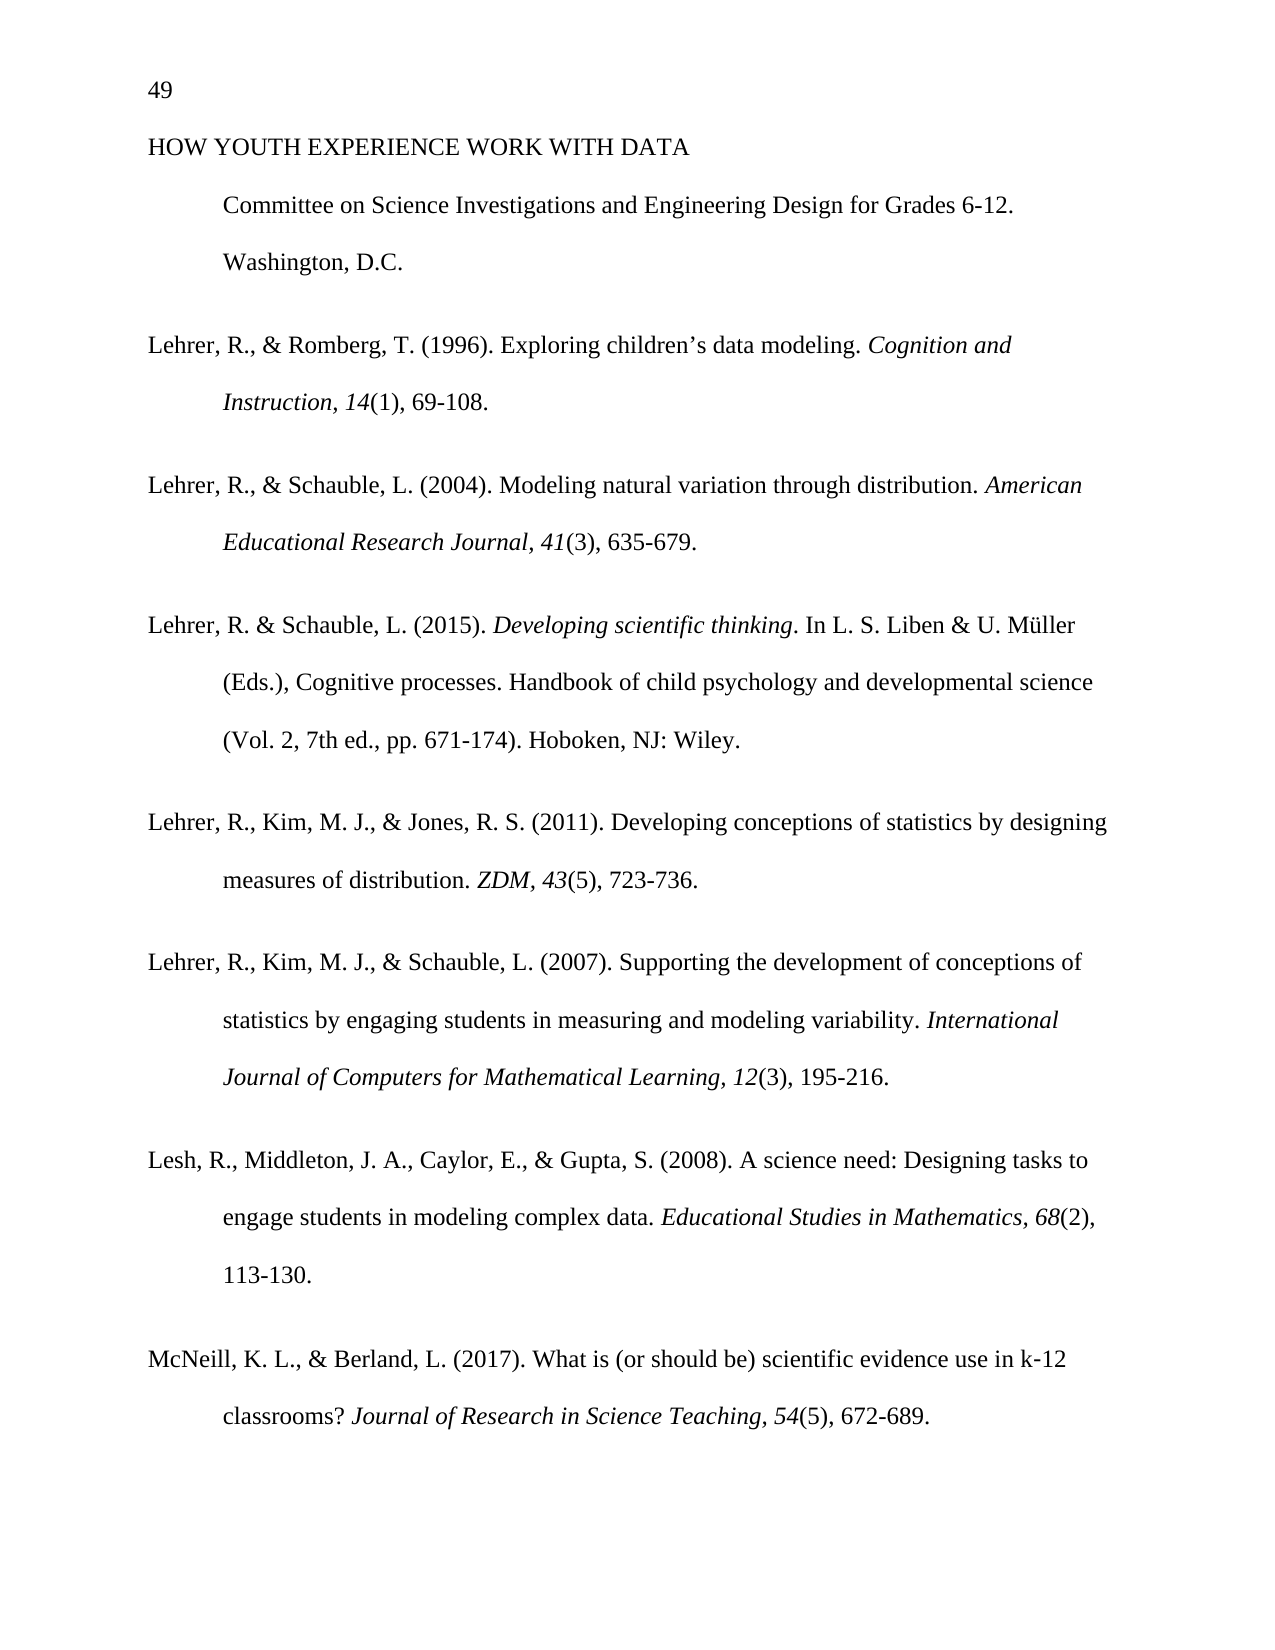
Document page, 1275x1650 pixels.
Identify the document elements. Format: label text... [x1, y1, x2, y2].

text Lehrer, R., & Romberg, T. (1996). Exploring children’s data modeling. Cognition and Instruction, 14(1), 69-108. [148, 330, 1127, 416]
text McNeill, K. L., & Berland, L. (2017). What is (or should be) scientific evidence use in k‐12 classrooms? Journal of Research in Science Teaching, 54(5), 672-689. [148, 1342, 1127, 1430]
text Lesh, R., Middleton, J. A., Caylor, E., & Gupta, S. (2008). A science need: Designing tasks to engage students in modeling complex data. Educational Studies in Mathematics, 68(2), 113-130. [148, 1145, 1127, 1289]
text Lehrer, R., & Schauble, L. (2004). Modeling natural variation through distribution. American Educational Research Journal, 41(3), 635-679. [148, 470, 1127, 556]
text Lehrer, R., Kim, M. J., & Schauble, L. (2007). Supporting the development of conceptions of statistics by engaging students in measuring and modeling variability. International Journal of Computers for Mathematical Learning, 12(3), 195-216. [148, 947, 1127, 1091]
text Lehrer, R., Kim, M. J., & Jones, R. S. (2011). Developing conceptions of statistics by designing measures of distribution. ZDM, 43(5), 723-736. [148, 807, 1127, 894]
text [148, 190, 1127, 276]
text Lehrer, R. & Schauble, L. (2015). Developing scientific thinking. In L. S. Liben & U. Müller (Eds.), Cognitive processes. Handbook of child psychology and developmental science (Vol. 2, 7th ed., pp. 671-174). Hoboken, NJ: Wiley. [148, 610, 1127, 754]
